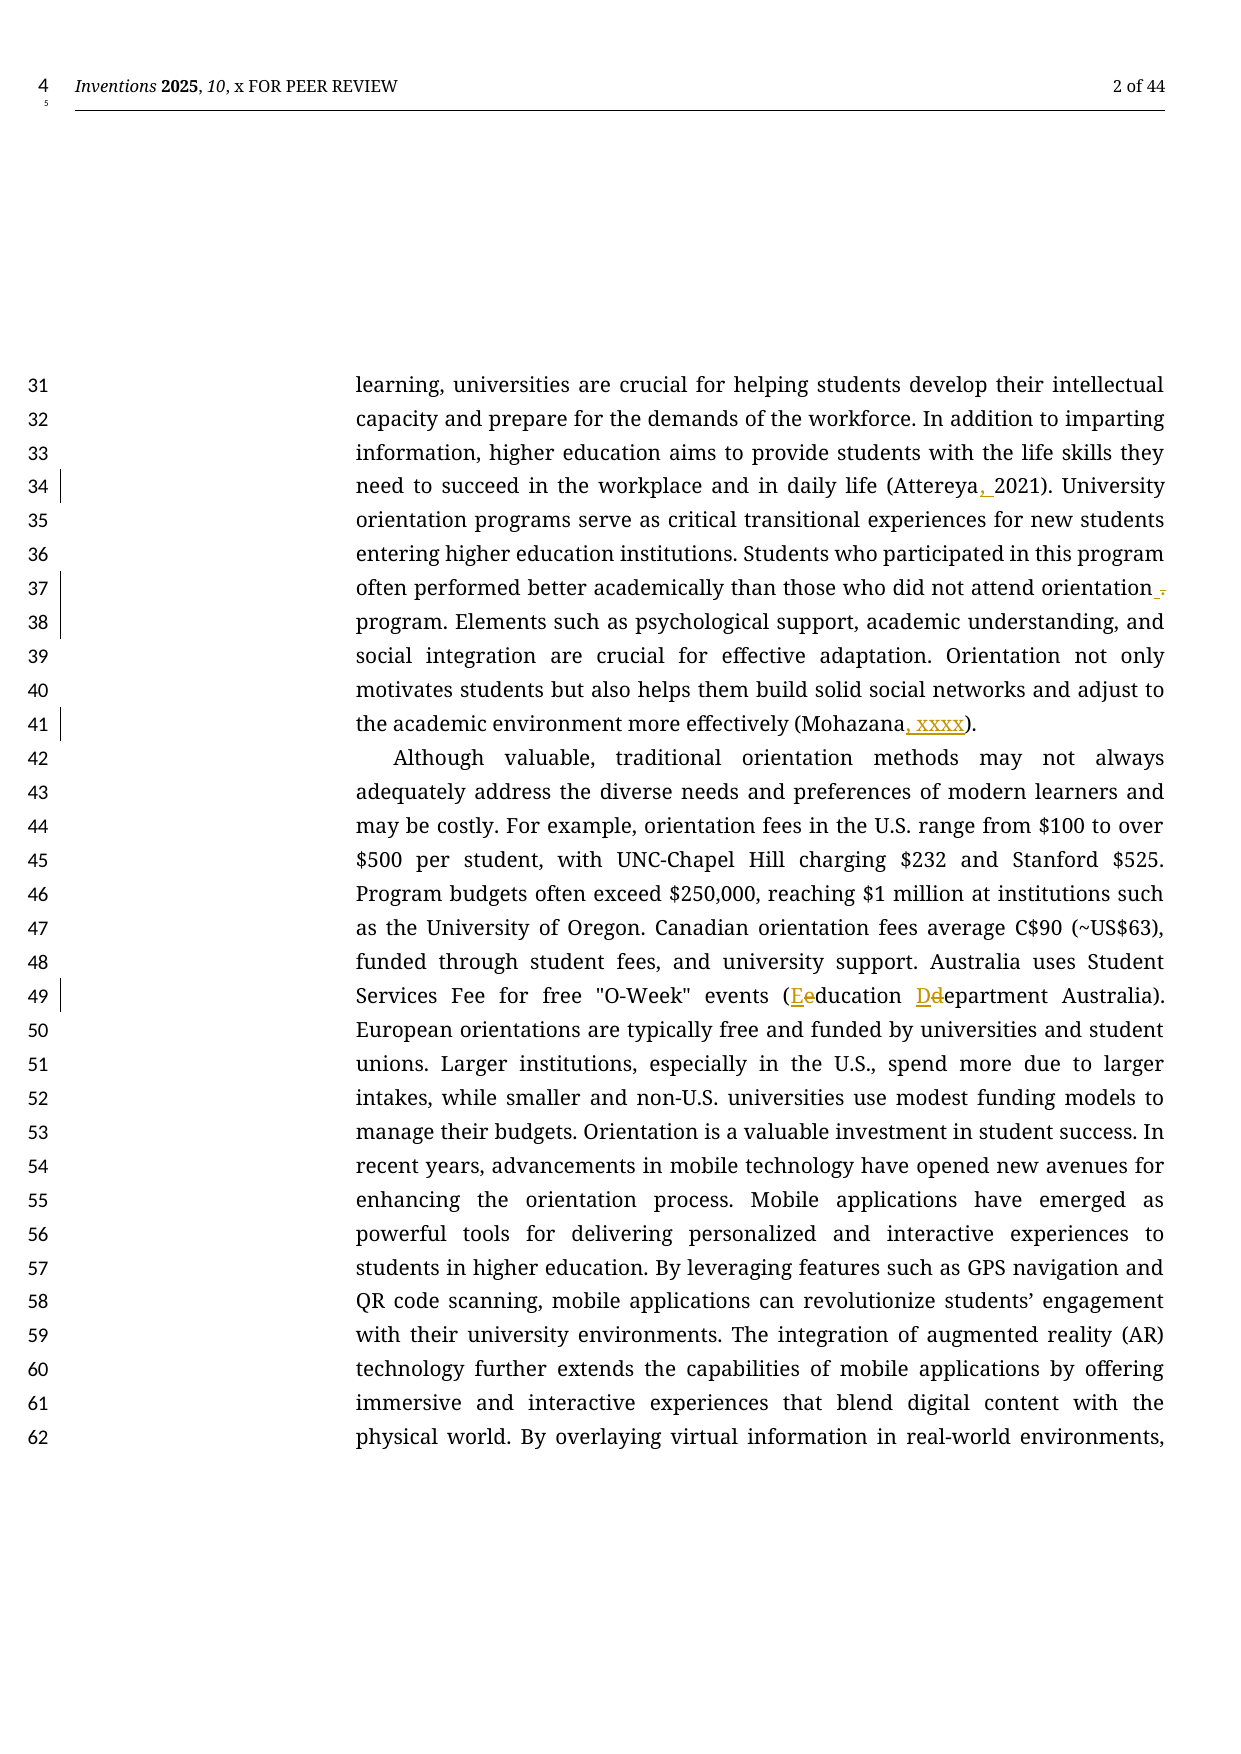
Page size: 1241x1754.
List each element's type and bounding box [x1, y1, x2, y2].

text [356, 741, 1165, 1454]
text [356, 367, 1165, 741]
